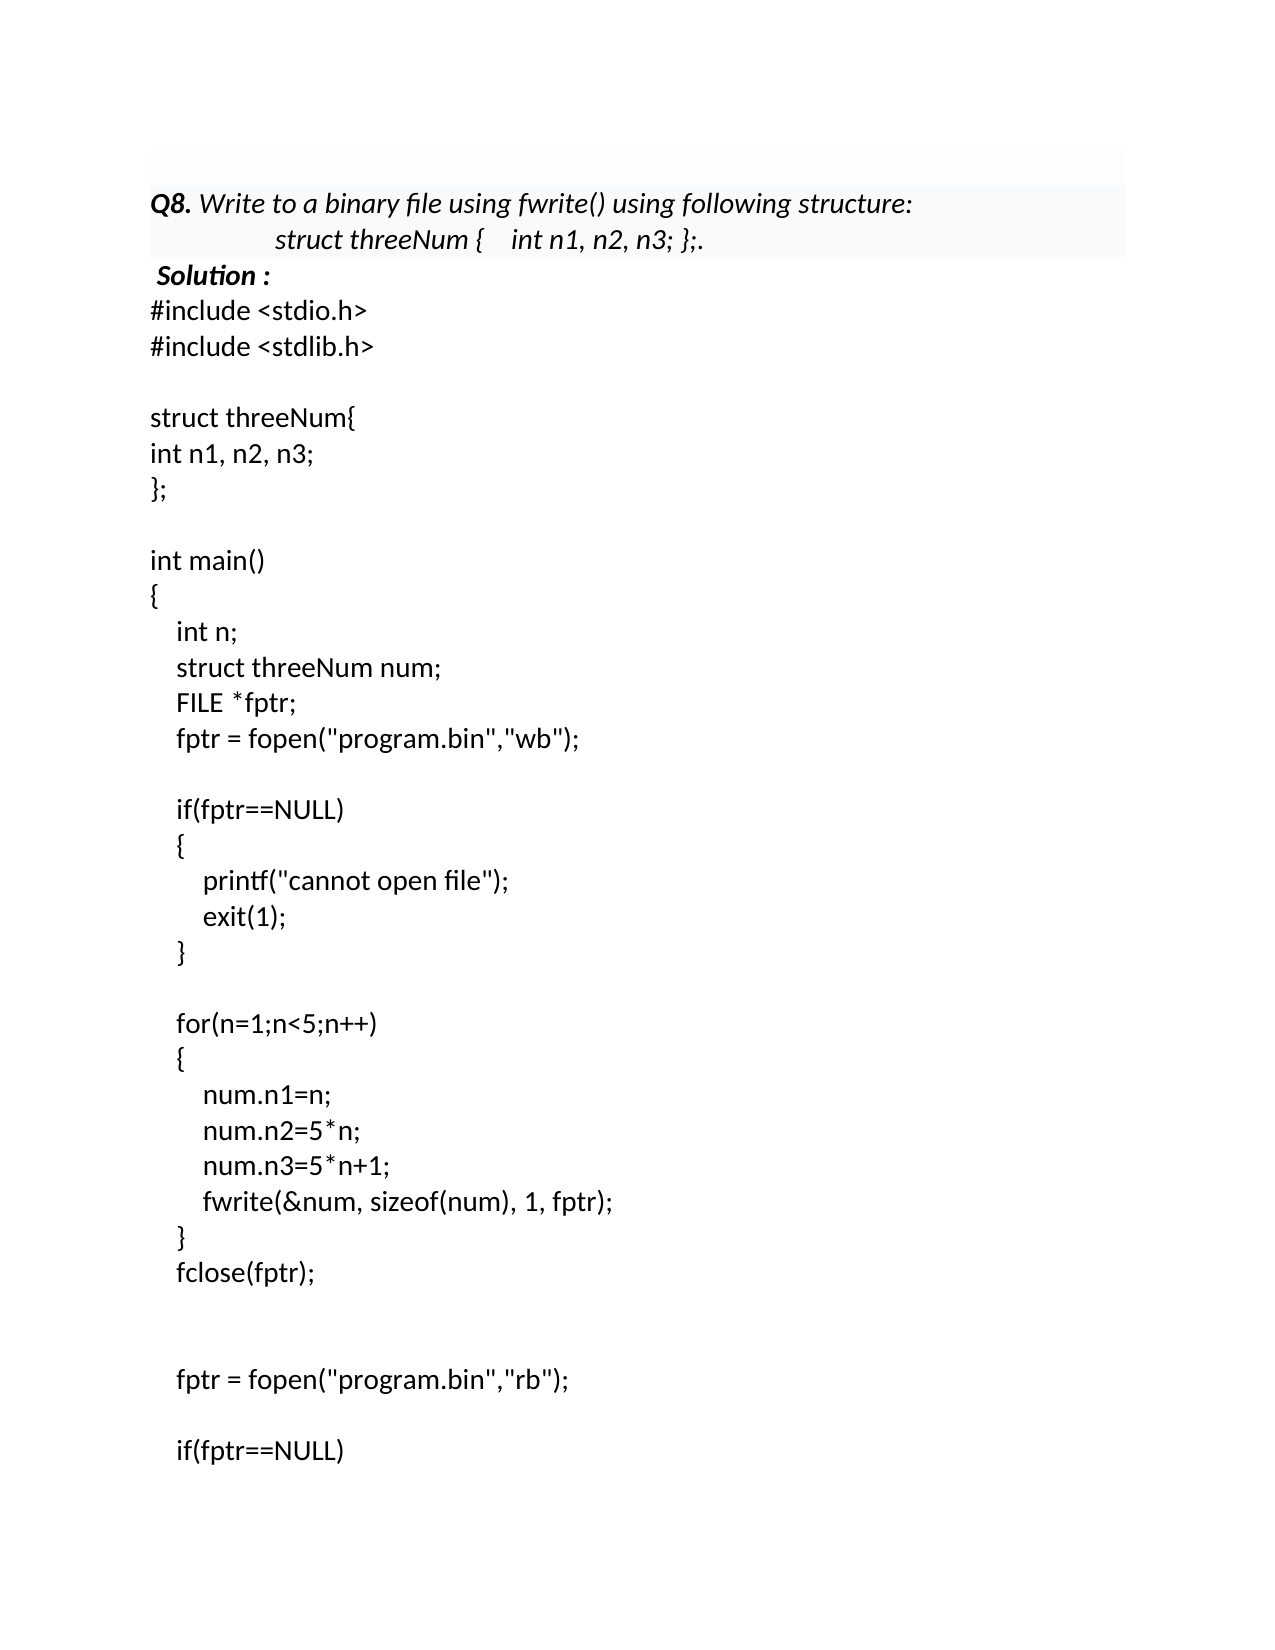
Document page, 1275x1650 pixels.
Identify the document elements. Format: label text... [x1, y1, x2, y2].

text fptr = fopen("program.bin","wb"); [150, 720, 1125, 756]
text struct threeNum{ [150, 399, 1125, 435]
text } [150, 934, 1125, 969]
text { [150, 577, 1125, 613]
text struct threeNum num; [150, 649, 1125, 684]
text num.n2=5*n; [150, 1112, 1125, 1147]
text exit(1); [150, 898, 1125, 934]
text FILE *fptr; [150, 684, 1125, 720]
text int main() [150, 542, 1125, 577]
text }; [150, 471, 1125, 506]
text { [150, 1041, 1125, 1076]
text } [150, 1219, 1125, 1254]
text int n1, n2, n3; [150, 435, 1125, 471]
text num.n3=5*n+1; [150, 1147, 1125, 1183]
text num.n1=n; [150, 1076, 1125, 1112]
text fwrite(&num, sizeof(num), 1, fptr); [150, 1183, 1125, 1219]
text #include <stdio.h> [150, 292, 1125, 328]
text printf("cannot open file"); [150, 862, 1125, 898]
text Q8. Write to a binary file using fwrite() using following structure: [150, 186, 1125, 221]
text if(fptr==NULL) [150, 1432, 1125, 1468]
text fptr = fopen("program.bin","rb"); [150, 1361, 1125, 1397]
text struct threeNum { int n1, n2, n3; };. [150, 221, 1125, 257]
text int n; [150, 613, 1125, 649]
text Solution : [150, 257, 1125, 292]
text for(n=1;n<5;n++) [150, 1005, 1125, 1041]
text { [150, 827, 1125, 862]
text if(fptr==NULL) [150, 791, 1125, 827]
text #include <stdlib.h> [150, 328, 1125, 364]
text fclose(fptr); [150, 1254, 1125, 1290]
